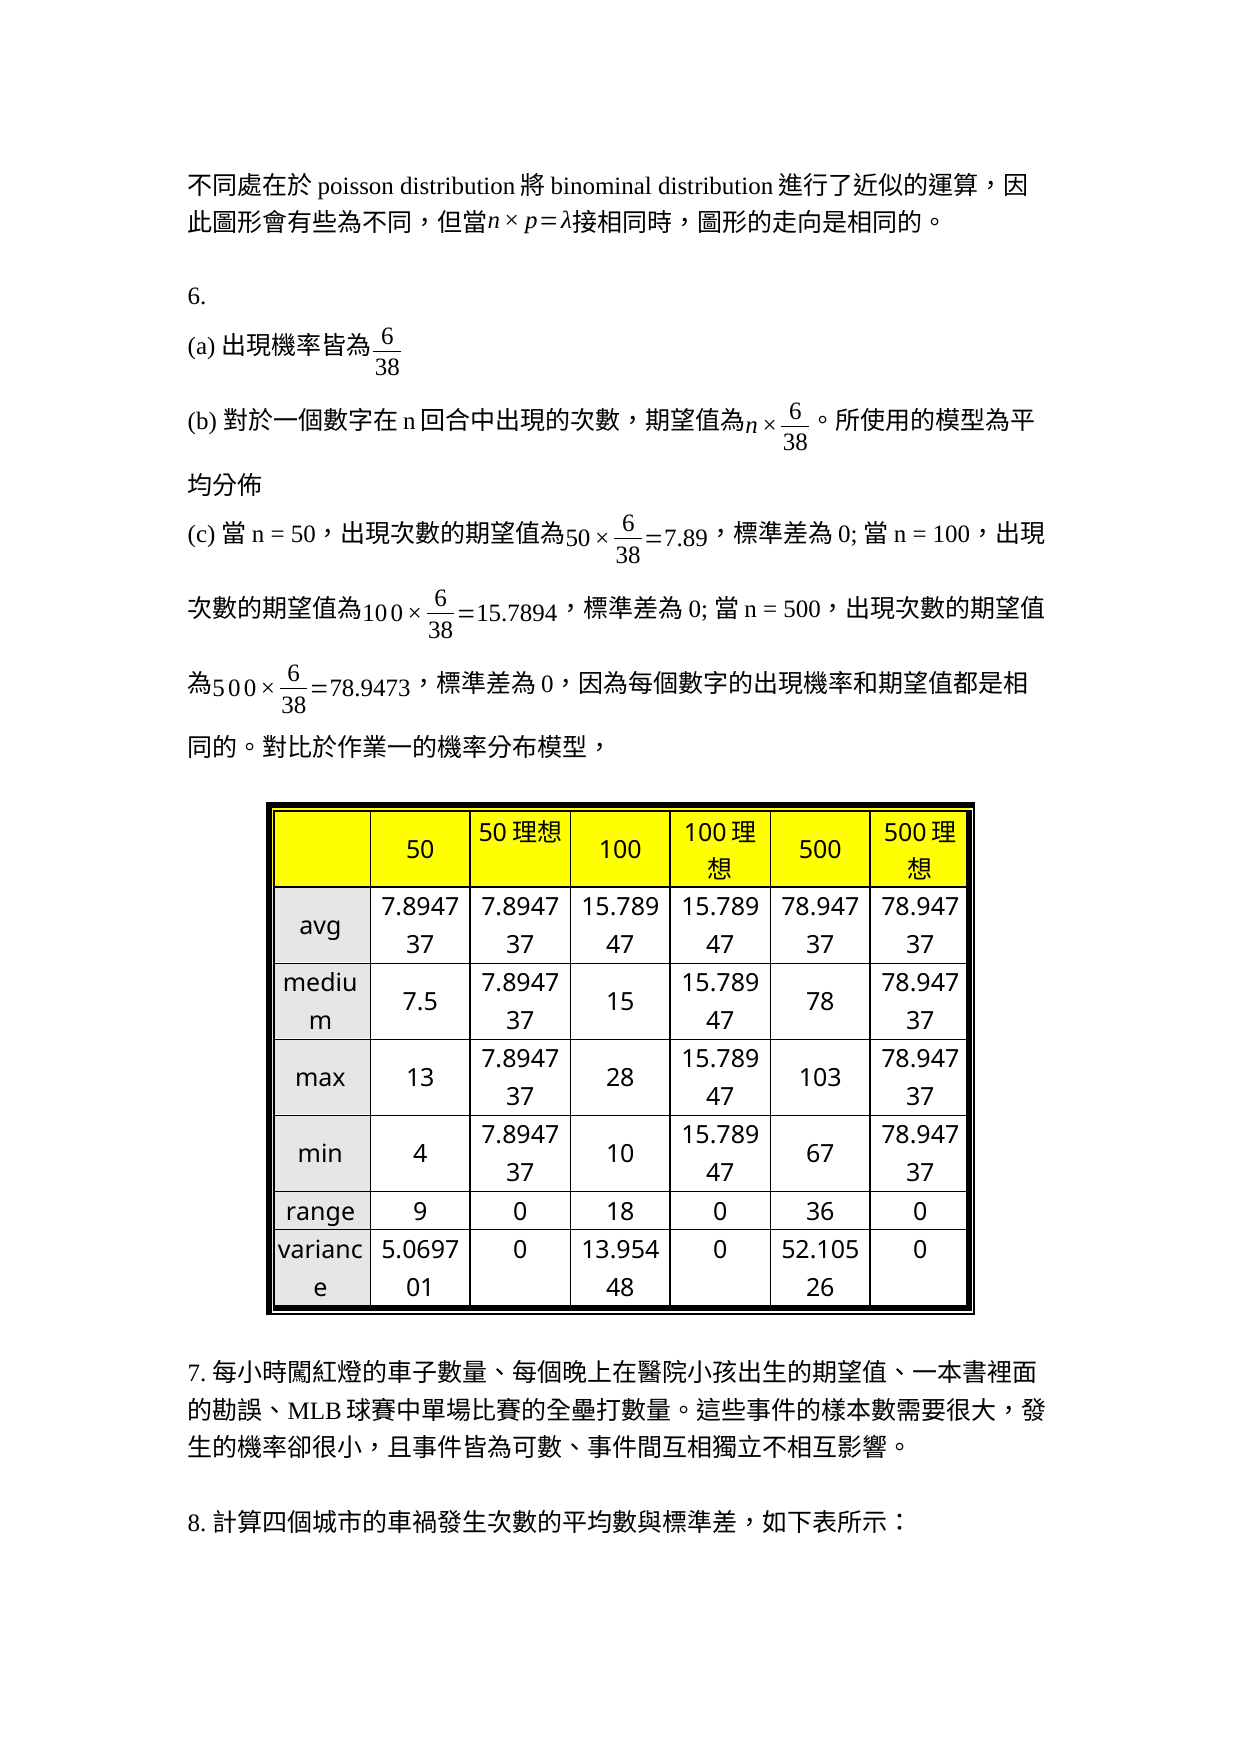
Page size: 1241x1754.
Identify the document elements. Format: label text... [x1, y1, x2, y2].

table_cell 0 [471, 1230, 570, 1305]
table_cell 67 [771, 1116, 869, 1191]
table_cell 7.5 [371, 964, 469, 1038]
table_cell 5.069701 [371, 1230, 469, 1305]
table_cell 15.78947 [671, 888, 770, 962]
table_cell 7.894737 [471, 1040, 570, 1114]
table_header [275, 812, 370, 886]
table_cell 78.94737 [871, 964, 966, 1038]
table_cell max [275, 1040, 370, 1114]
table_cell variance [275, 1230, 370, 1305]
table_cell 78.94737 [871, 1116, 966, 1191]
table_header 500 [771, 812, 869, 886]
table_cell 15.78947 [671, 1040, 770, 1114]
table_cell 10 [571, 1116, 669, 1191]
table_cell 103 [771, 1040, 869, 1114]
table_cell 0 [871, 1230, 966, 1305]
table_cell 13.95448 [571, 1230, 669, 1305]
table_cell 15.78947 [571, 888, 669, 962]
table_header 50 [371, 812, 469, 886]
table_cell 0 [871, 1192, 966, 1229]
table_cell 52.10526 [771, 1230, 869, 1305]
table_cell 7.894737 [471, 1116, 570, 1191]
table_cell 28 [571, 1040, 669, 1114]
text (c) 當n = 50，出現次數的期望值為，標準差為0; 當n = 100，出現次數的期望值為，標準差為0; 當n = 500，出現次數的期望值為，標準差為0，因為每個數字的出現機率和期望值都是相同的。對比於作業一的機率分布模型， [187, 502, 1053, 764]
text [187, 164, 1053, 239]
text 7. 每小時闖紅燈的車子數量、每個晚上在醫院小孩出生的期望值、一本書裡面的勘誤、MLB球賽中單場比賽的全壘打數量。這些事件的樣本數需要很大，發生的機率卻很小，且事件皆為可數、事件間互相獨立不相互影響。 [187, 1352, 1053, 1464]
table_cell 0 [671, 1230, 770, 1305]
table_cell 13 [371, 1040, 469, 1114]
table_cell 0 [671, 1192, 770, 1229]
table_cell 78.94737 [871, 888, 966, 962]
table_cell 15.78947 [671, 964, 770, 1038]
table_cell 36 [771, 1192, 869, 1229]
text 6. [187, 277, 1053, 314]
table_header 100 [571, 812, 669, 886]
table_cell range [275, 1192, 370, 1229]
table_cell 0 [471, 1192, 570, 1229]
table_cell 9 [371, 1192, 469, 1229]
table_cell 7.894737 [371, 888, 469, 962]
table_cell min [275, 1116, 370, 1191]
text (a) 出現機率皆為 [187, 314, 1053, 389]
table_cell 7.894737 [471, 888, 570, 962]
table_cell avg [275, 888, 370, 962]
table_cell 7.894737 [471, 964, 570, 1038]
table_cell 15 [571, 964, 669, 1038]
text 8. 計算四個城市的車禍發生次數的平均數與標準差，如下表所示： [187, 1502, 1053, 1539]
table_cell 4 [371, 1116, 469, 1191]
table_header 500理想 [871, 812, 966, 886]
table_cell 15.78947 [671, 1116, 770, 1191]
table_cell 78.94737 [771, 888, 869, 962]
table_cell medium [275, 964, 370, 1038]
text (b) 對於一個數字在n回合中出現的次數，期望值為。所使用的模型為平均分佈 [187, 389, 1053, 502]
table_header 50理想 [471, 812, 570, 886]
table_header 100理想 [671, 812, 770, 886]
table_cell 78 [771, 964, 869, 1038]
table_cell 18 [571, 1192, 669, 1229]
table_cell 78.94737 [871, 1040, 966, 1114]
